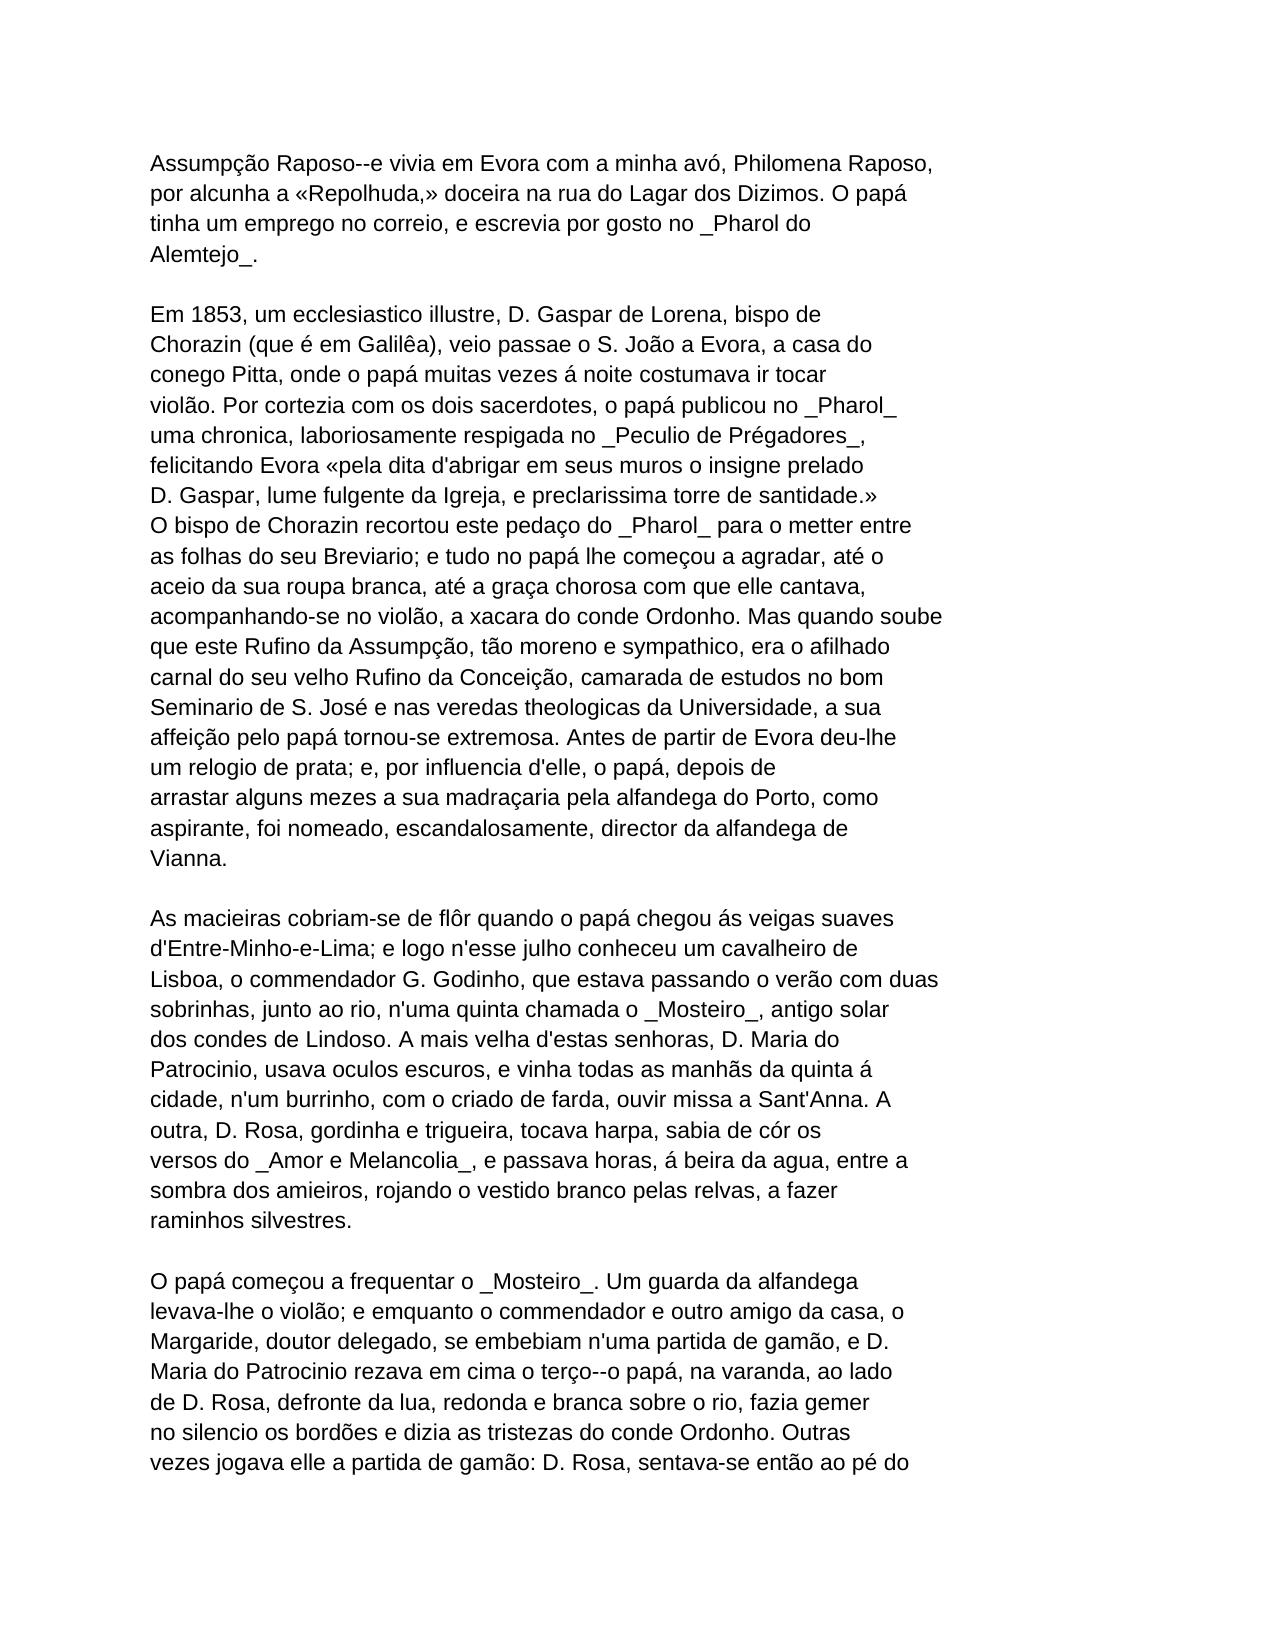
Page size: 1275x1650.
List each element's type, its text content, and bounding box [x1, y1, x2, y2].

text vezes jogava elle a partida de gamão: D. Rosa, sentava-se então ao pé do [150, 1449, 1125, 1475]
text dos condes de Lindoso. A mais velha d'estas senhoras, D. Maria do [150, 1026, 1125, 1052]
text sobrinhas, junto ao rio, n'uma quinta chamada o _Mosteiro_, antigo solar [150, 996, 1125, 1022]
text Margaride, doutor delegado, se embebiam n'uma partida de gamão, e D. [150, 1328, 1125, 1354]
text no silencio os bordões e dizia as tristezas do conde Ordonho. Outras [150, 1419, 1125, 1445]
text versos do _Amor e Melancolia_, e passava horas, á beira da agua, entre a [150, 1147, 1125, 1173]
text aceio da sua roupa branca, até a graça chorosa com que elle cantava, [150, 573, 1125, 599]
text As macieiras cobriam-se de flôr quando o papá chegou ás veigas suaves [150, 905, 1125, 932]
text Em 1853, um ecclesiastico illustre, D. Gaspar de Lorena, bispo de [150, 301, 1125, 327]
text outra, D. Rosa, gordinha e trigueira, tocava harpa, sabia de cór os [150, 1117, 1125, 1143]
text affeição pelo papá tornou-se extremosa. Antes de partir de Evora deu-lhe [150, 724, 1125, 750]
text Vianna. [150, 845, 1125, 871]
text Chorazin (que é em Galilêa), veio passae o S. João a Evora, a casa do [150, 331, 1125, 358]
text D. Gaspar, lume fulgente da Igreja, e preclarissima torre de santidade.» [150, 482, 1125, 509]
text violão. Por cortezia com os dois sacerdotes, o papá publicou no _Pharol_ [150, 392, 1125, 418]
text levava-lhe o violão; e emquanto o commendador e outro amigo da casa, o [150, 1298, 1125, 1324]
text Lisboa, o commendador G. Godinho, que estava passando o verão com duas [150, 966, 1125, 992]
text um relogio de prata; e, por influencia d'elle, o papá, depois de [150, 754, 1125, 781]
text por alcunha a «Repolhuda,» doceira na rua do Lagar dos Dizimos. O papá [150, 180, 1125, 207]
text Alemtejo_. [150, 241, 1125, 267]
text as folhas do seu Breviario; e tudo no papá lhe começou a agradar, até o [150, 543, 1125, 569]
text raminhos silvestres. [150, 1207, 1125, 1234]
text d'Entre-Minho-e-Lima; e logo n'esse julho conheceu um cavalheiro de [150, 935, 1125, 962]
text tinha um emprego no correio, e escrevia por gosto no _Pharol do [150, 210, 1125, 237]
text sombra dos amieiros, rojando o vestido branco pelas relvas, a fazer [150, 1177, 1125, 1203]
text que este Rufino da Assumpção, tão moreno e sympathico, era o afilhado [150, 633, 1125, 660]
text acompanhando-se no violão, a xacara do conde Ordonho. Mas quando soube [150, 603, 1125, 629]
text Seminario de S. José e nas veredas theologicas da Universidade, a sua [150, 694, 1125, 720]
text Patrocinio, usava oculos escuros, e vinha todas as manhãs da quinta á [150, 1056, 1125, 1083]
text carnal do seu velho Rufino da Conceição, camarada de estudos no bom [150, 663, 1125, 690]
text arrastar alguns mezes a sua madraçaria pela alfandega do Porto, como [150, 784, 1125, 811]
text Assumpção Raposo--e vivia em Evora com a minha avó, Philomena Raposo, [150, 150, 1125, 176]
text aspirante, foi nomeado, escandalosamente, director da alfandega de [150, 814, 1125, 841]
text O papá começou a frequentar o _Mosteiro_. Um guarda da alfandega [150, 1268, 1125, 1294]
text cidade, n'um burrinho, com o criado de farda, ouvir missa a Sant'Anna. A [150, 1086, 1125, 1113]
text uma chronica, laboriosamente respigada no _Peculio de Prégadores_, [150, 422, 1125, 448]
text de D. Rosa, defronte da lua, redonda e branca sobre o rio, fazia gemer [150, 1388, 1125, 1415]
text conego Pitta, onde o papá muitas vezes á noite costumava ir tocar [150, 361, 1125, 388]
text O bispo de Chorazin recortou este pedaço do _Pharol_ para o metter entre [150, 512, 1125, 539]
text Maria do Patrocinio rezava em cima o terço--o papá, na varanda, ao lado [150, 1358, 1125, 1385]
text felicitando Evora «pela dita d'abrigar em seus muros o insigne prelado [150, 452, 1125, 478]
